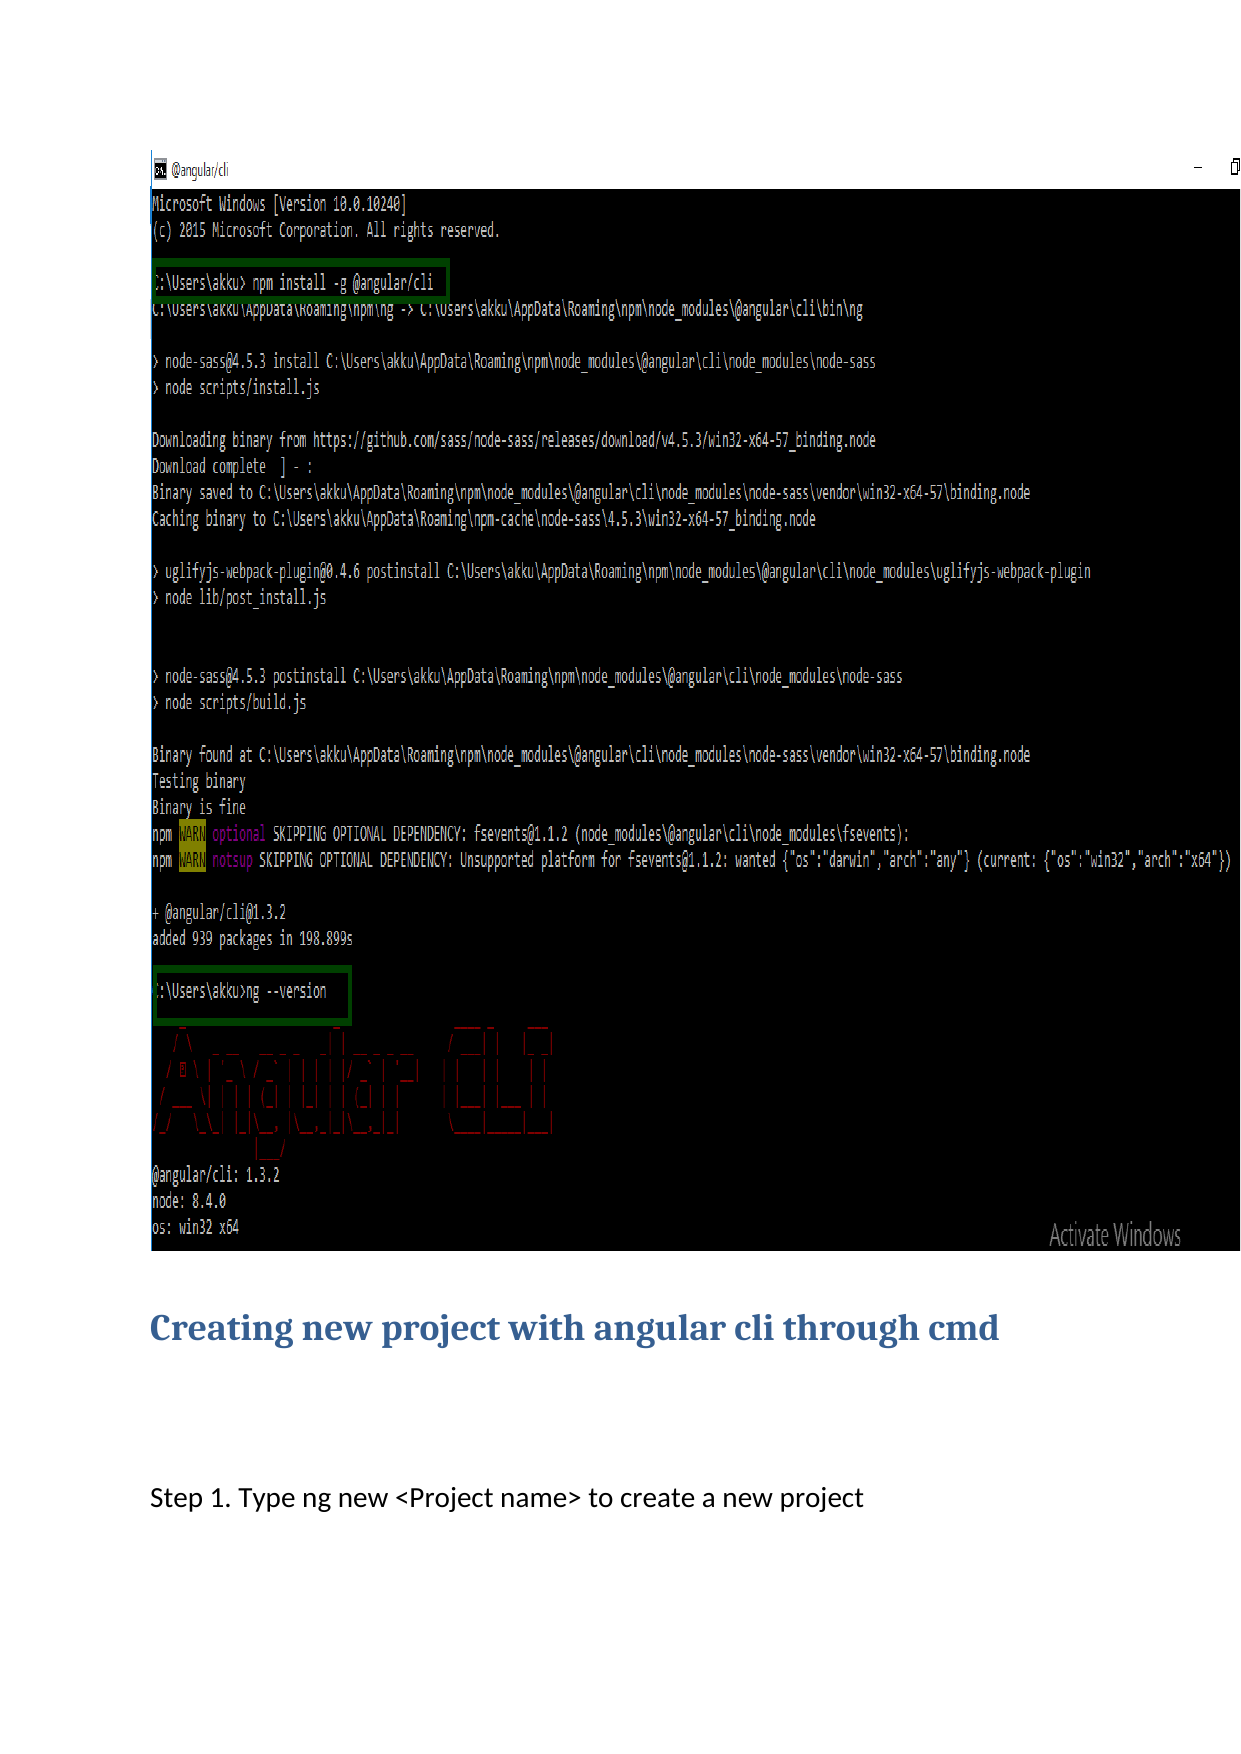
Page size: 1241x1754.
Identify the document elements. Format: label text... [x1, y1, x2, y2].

subtitle Creating new project with angular cli through cmd [150, 1306, 1090, 1349]
picture [150, 150, 1241, 1251]
text Step 1. Type ng new <Project name> to create a new project [150, 1479, 1090, 1515]
